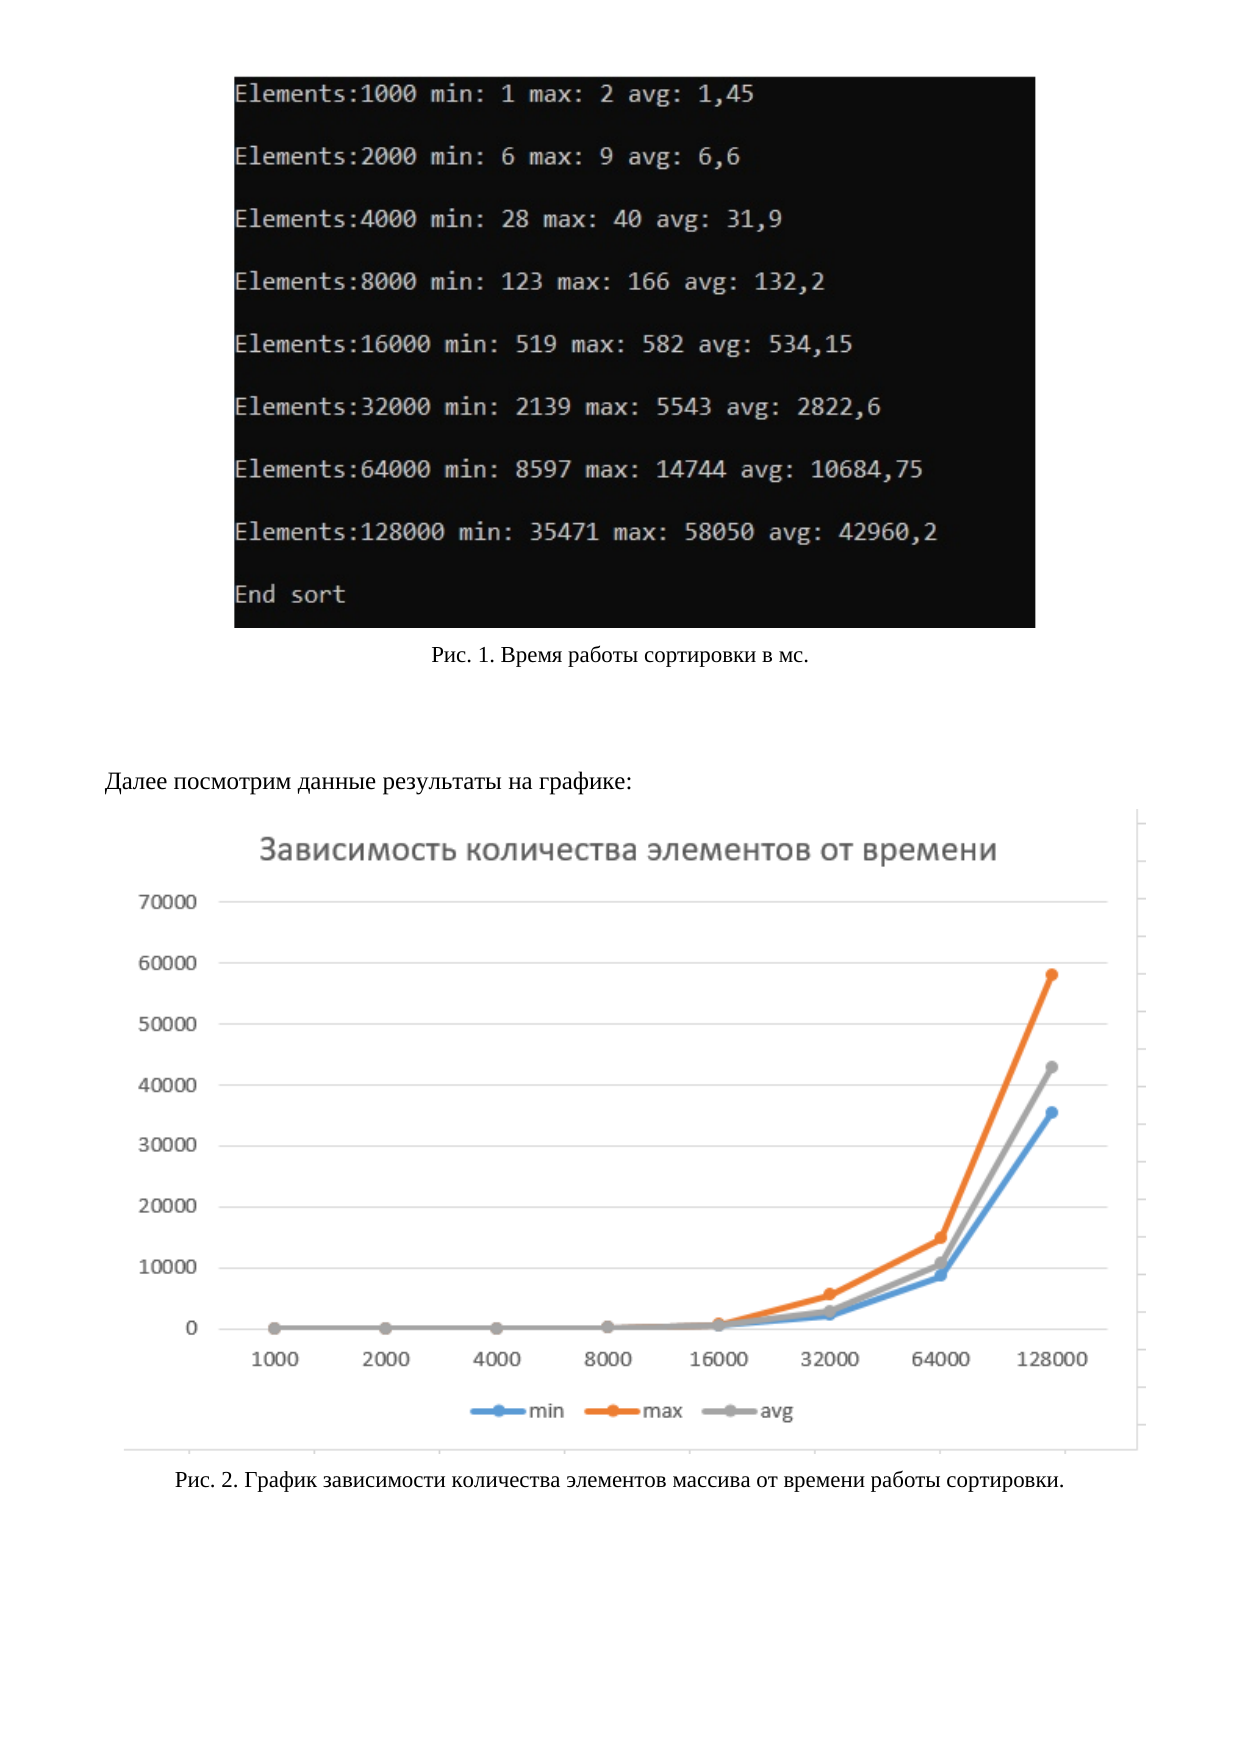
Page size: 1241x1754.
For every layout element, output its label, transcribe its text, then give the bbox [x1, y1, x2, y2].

picture [123, 809, 1146, 1454]
text Далее посмотрим данные результаты на графике: [75, 766, 1165, 795]
picture [234, 75, 1036, 628]
